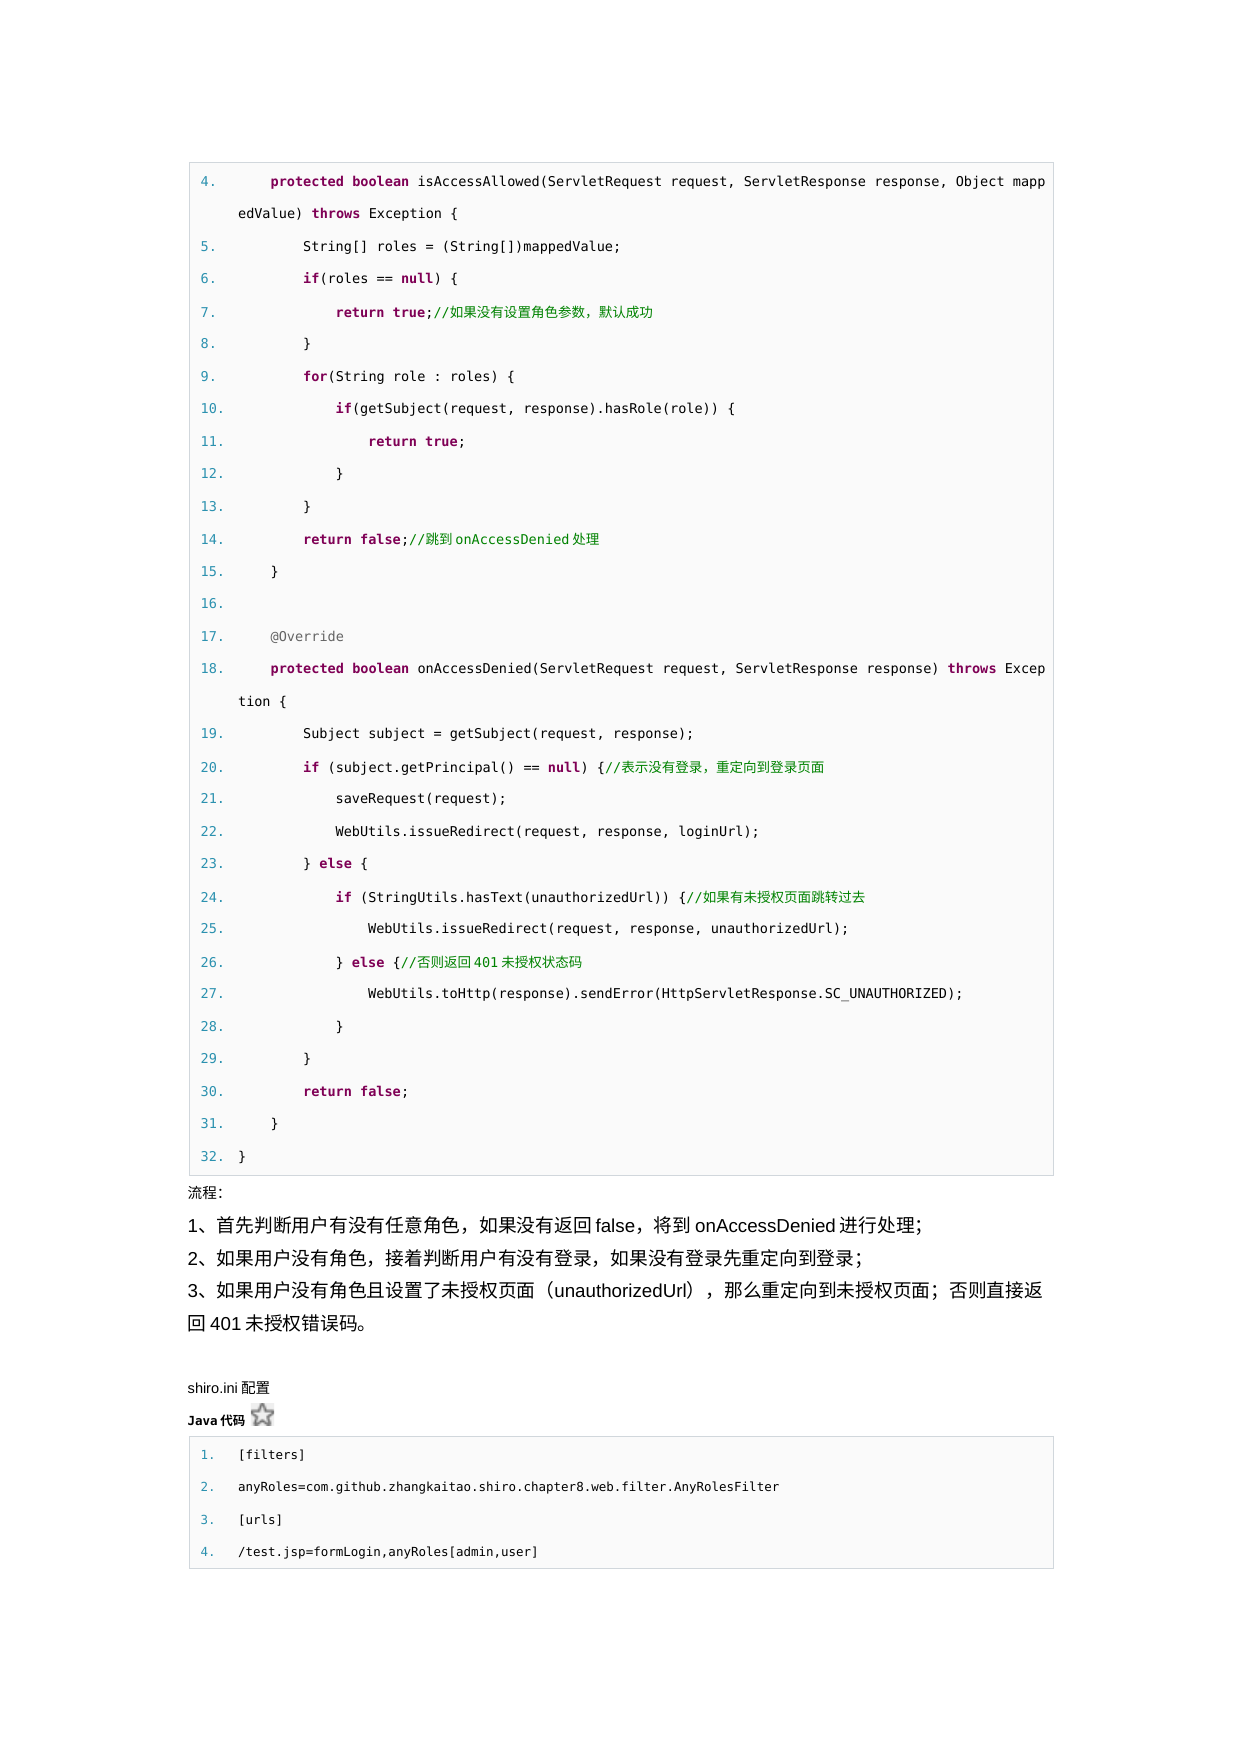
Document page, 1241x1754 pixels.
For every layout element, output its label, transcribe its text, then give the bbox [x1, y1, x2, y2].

list WebUtils.issueRedirect(request, response, loginUrl); [190, 812, 1053, 844]
text Java代码 [187, 1403, 1053, 1436]
list protected boolean isAccessAllowed(ServletRequest request, ServletResponse response, Object mappedValue) throws Exception { [190, 163, 1053, 227]
list } [190, 324, 1053, 357]
list String[] roles = (String[])mappedValue; [190, 227, 1053, 259]
list @Override [190, 617, 1053, 649]
list WebUtils.issueRedirect(request, response, unauthorizedUrl); [190, 909, 1053, 942]
list for(String role : roles) { [190, 357, 1053, 389]
list return false; [190, 1072, 1053, 1104]
list saveRequest(request); [190, 779, 1053, 812]
list if (StringUtils.hasText(unauthorizedUrl)) {//如果有未授权页面跳转过去 [190, 877, 1053, 909]
picture [250, 1403, 275, 1426]
list } [190, 1137, 1053, 1175]
list return false;//跳到onAccessDenied处理 [190, 519, 1053, 552]
list anyRoles=com.github.zhangkaitao.shiro.chapter8.web.filter.AnyRolesFilter [190, 1468, 1053, 1501]
list } [190, 552, 1053, 584]
text shiro.ini配置 [187, 1371, 1053, 1403]
list } [190, 1007, 1053, 1039]
text 流程： [187, 1176, 1053, 1208]
list } [190, 487, 1053, 519]
list protected boolean onAccessDenied(ServletRequest request, ServletResponse response) throws Exception { [190, 649, 1053, 714]
list } [190, 1104, 1053, 1137]
list } [190, 1039, 1053, 1072]
list if(roles == null) { [190, 259, 1053, 292]
list Subject subject = getSubject(request, response); [190, 714, 1053, 747]
list } else { [190, 844, 1053, 877]
list return true;//如果没有设置角色参数，默认成功 [190, 292, 1053, 324]
list WebUtils.toHttp(response).sendError(HttpServletResponse.SC_UNAUTHORIZED); [190, 974, 1053, 1007]
list if (subject.getPrincipal() == null) {//表示没有登录，重定向到登录页面 [190, 747, 1053, 779]
list } [190, 454, 1053, 487]
text 1、首先判断用户有没有任意角色，如果没有返回false，将到onAccessDenied进行处理； [187, 1208, 1053, 1241]
list if(getSubject(request, response).hasRole(role)) { [190, 389, 1053, 422]
list /test.jsp=formLogin,anyRoles[admin,user] [190, 1533, 1053, 1568]
list [filters] [190, 1437, 1053, 1468]
list } else {//否则返回401未授权状态码 [190, 942, 1053, 974]
text 2、如果用户没有角色，接着判断用户有没有登录，如果没有登录先重定向到登录； [187, 1241, 1053, 1273]
list return true; [190, 422, 1053, 454]
text 3、如果用户没有角色且设置了未授权页面（unauthorizedUrl），那么重定向到未授权页面；否则直接返回401未授权错误码。 [187, 1273, 1053, 1338]
list [urls] [190, 1501, 1053, 1533]
